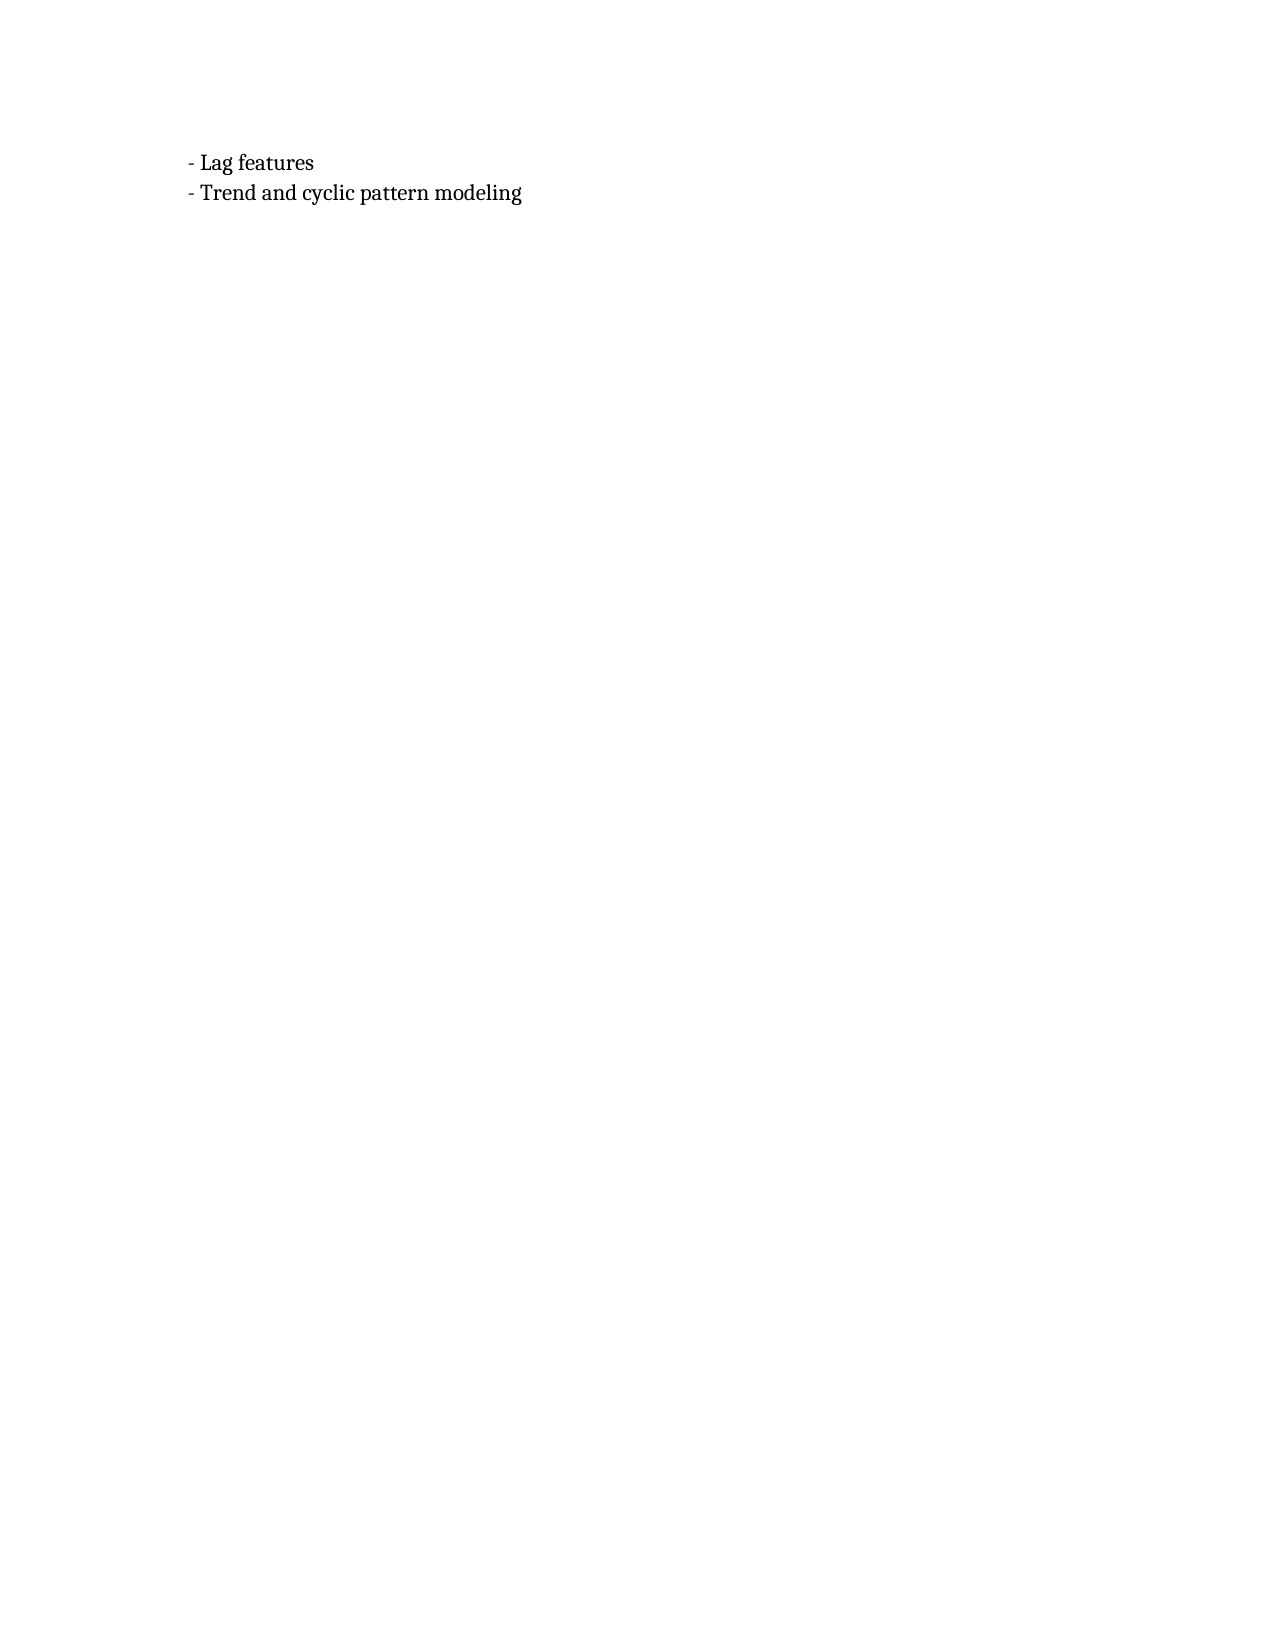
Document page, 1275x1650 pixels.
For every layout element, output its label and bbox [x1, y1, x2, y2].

text [187, 150, 1087, 207]
